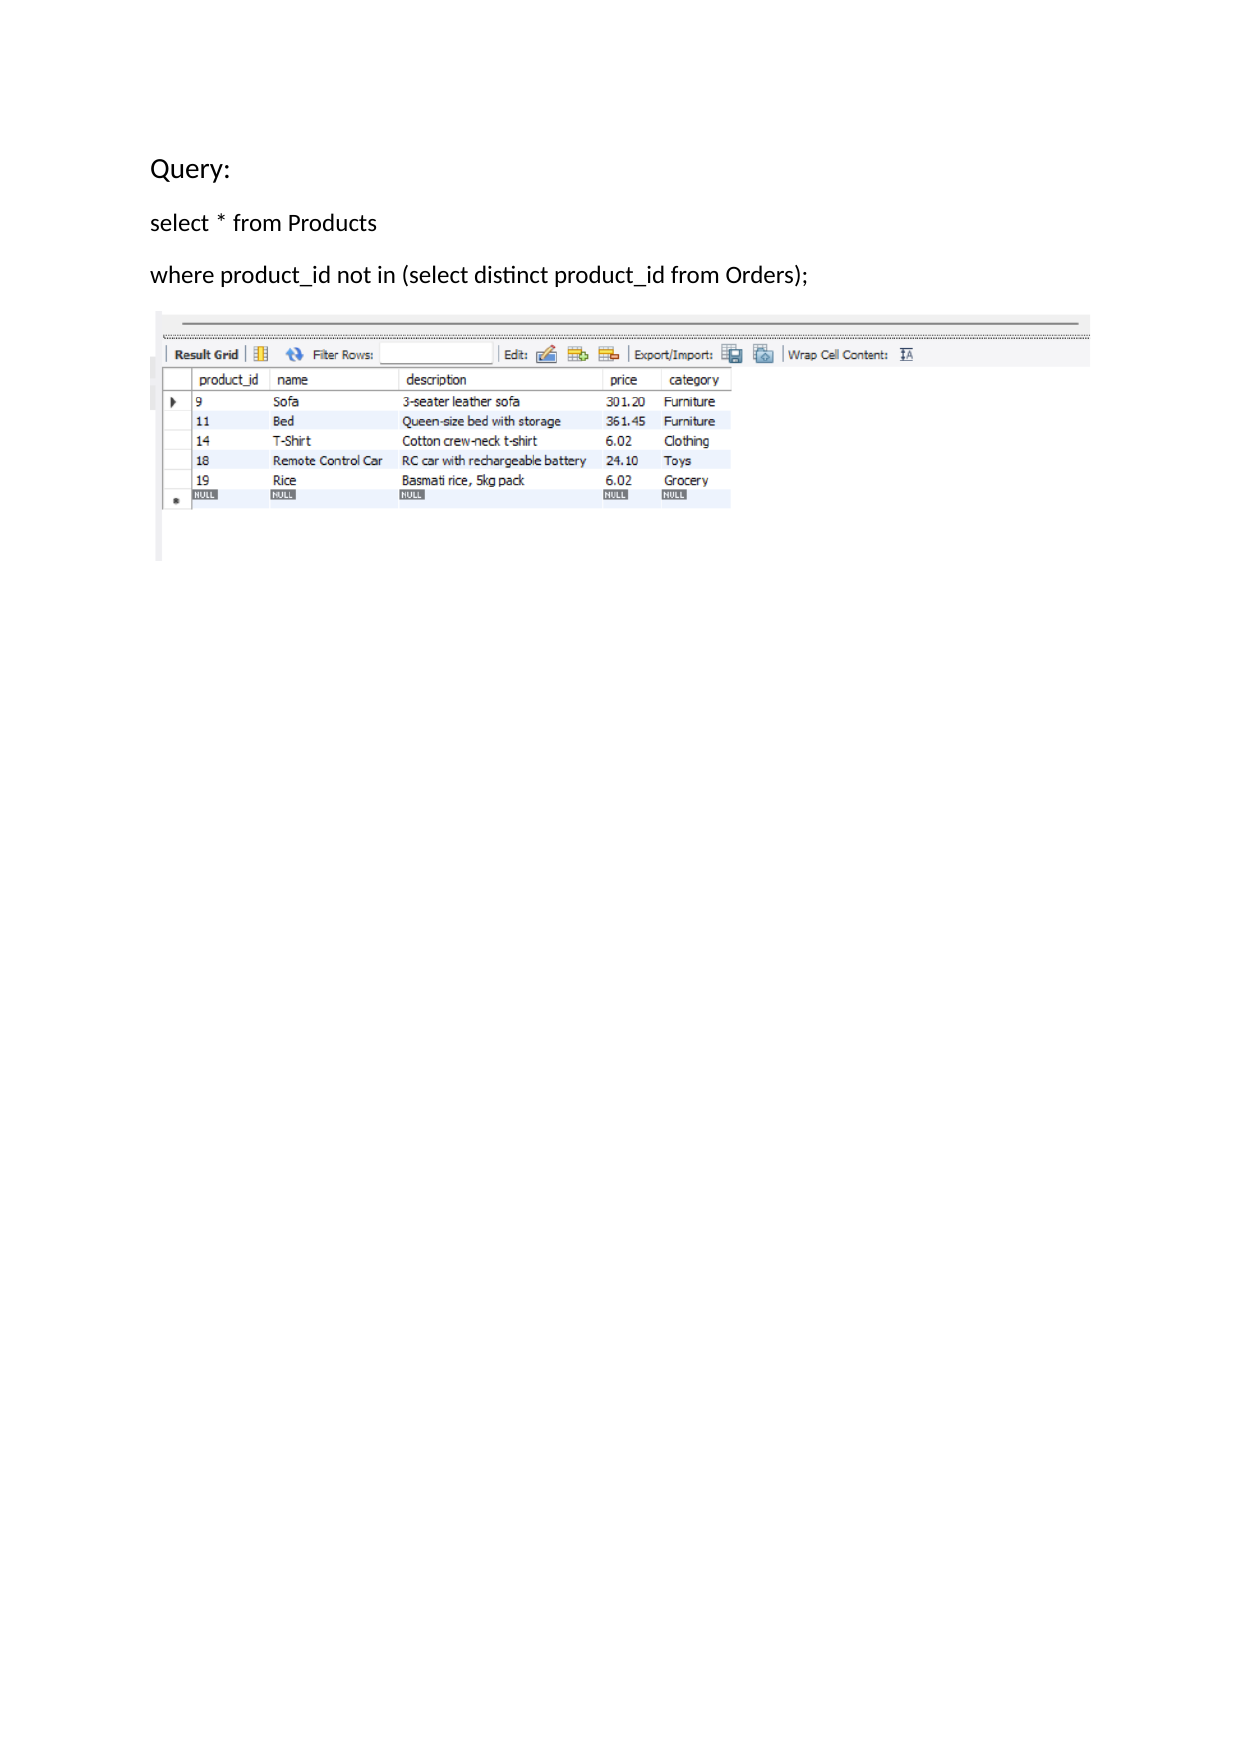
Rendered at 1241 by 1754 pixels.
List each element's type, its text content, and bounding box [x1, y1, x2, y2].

picture [150, 311, 1091, 561]
text Query: [150, 150, 1090, 186]
text where product_id not in (select distinct product_id from Orders); [150, 259, 1090, 290]
text select * from Products [150, 208, 1090, 238]
